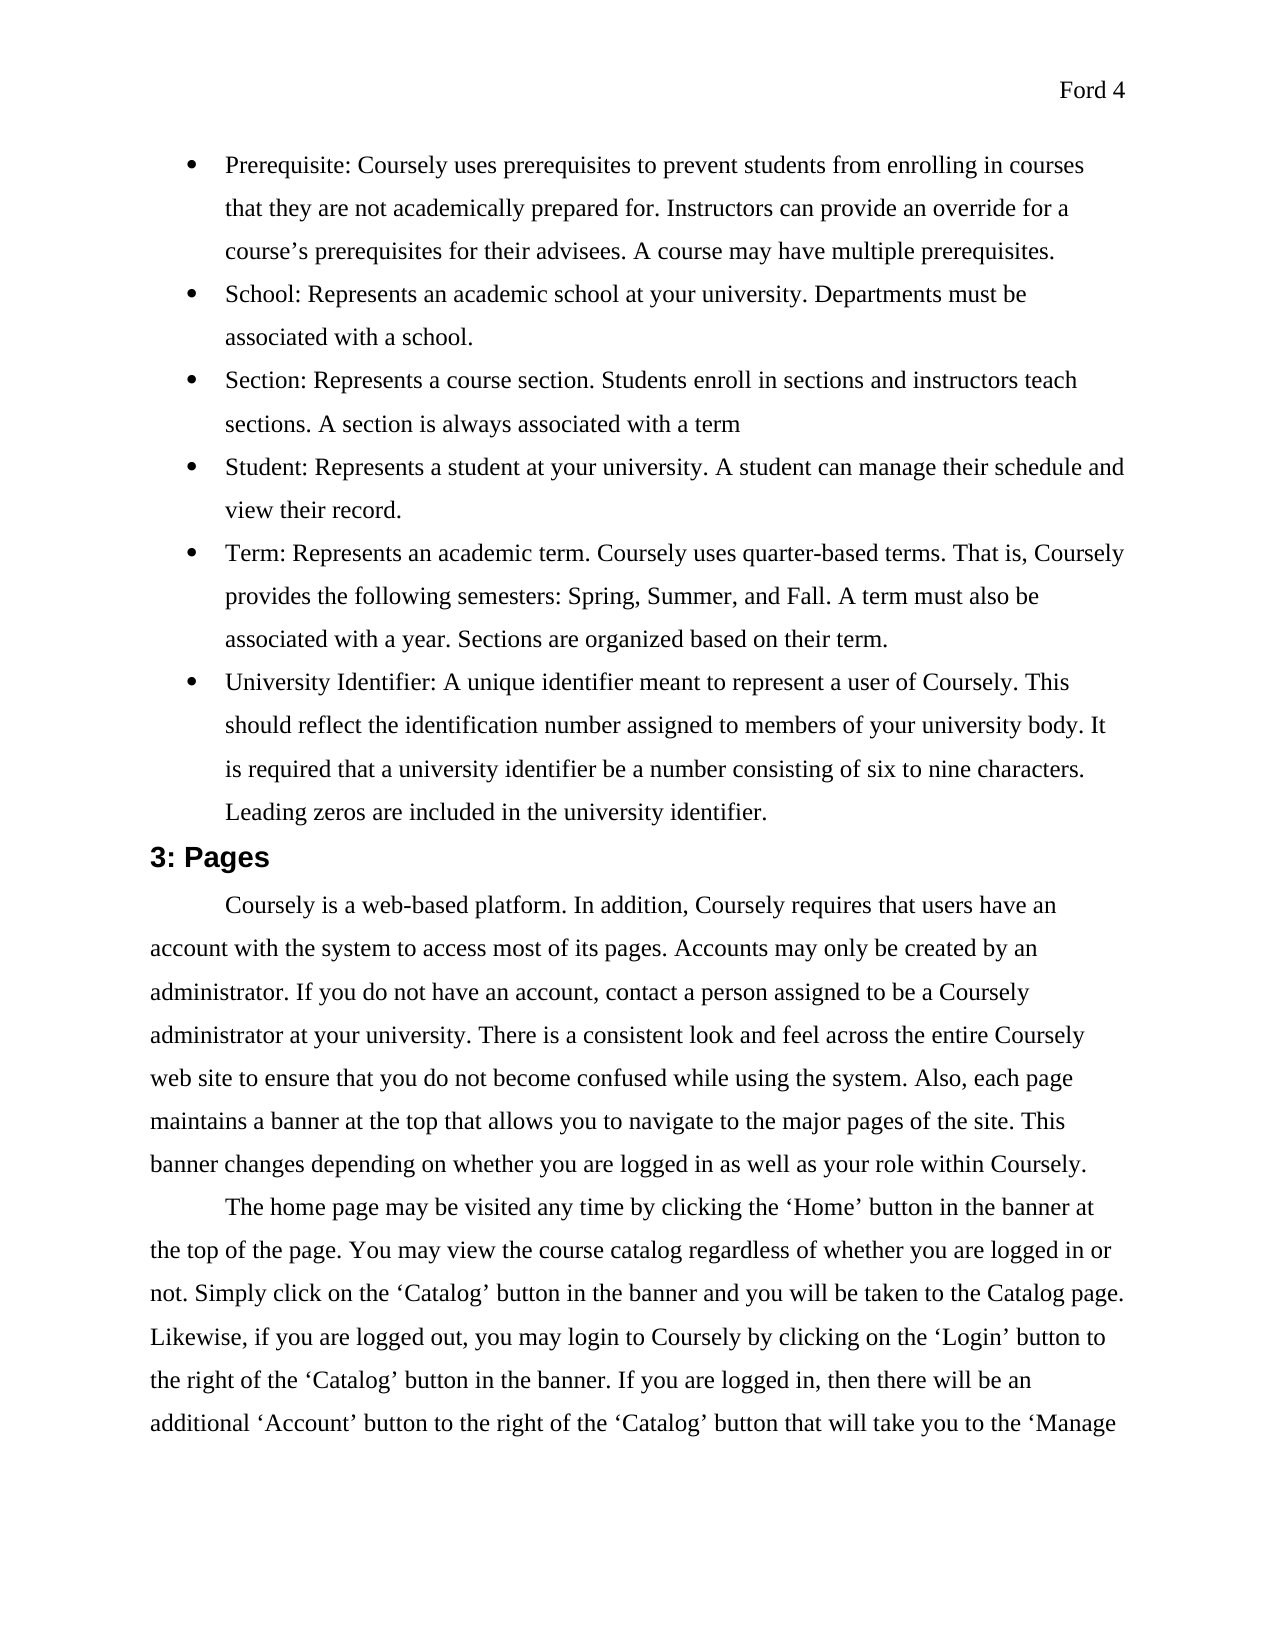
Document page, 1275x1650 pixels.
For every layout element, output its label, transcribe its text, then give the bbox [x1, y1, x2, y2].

list Prerequisite: Coursely uses prerequisites to prevent students from enrolling in courses that they are not academically prepared for. Instructors can provide an override for a course’s prerequisites for their advisees. A course may have multiple prerequisites. [187, 150, 1125, 265]
list Term: Represents an academic term. Coursely uses quarter-based terms. That is, Coursely provides the following semesters: Spring, Summer, and Fall. A term must also be associated with a year. Sections are organized based on their term. [187, 538, 1125, 653]
list School: Represents an academic school at your university. Departments must be associated with a school. [187, 279, 1125, 351]
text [150, 1192, 1125, 1437]
text Coursely is a web-based platform. In addition, Coursely requires that users have an account with the system to access most of its pages. Accounts may only be created by an administrator. If you do not have an account, contact a person assigned to be a Coursely administrator at your university. There is a consistent look and feel across the entire Coursely web site to ensure that you do not become confused while using the system. Also, each page maintains a banner at the top that allows you to navigate to the major pages of the site. This banner changes depending on whether you are logged in as well as your role within Coursely. [150, 890, 1125, 1178]
list Section: Represents a course section. Students enroll in sections and instructors teach sections. A section is always associated with a term [187, 366, 1125, 437]
list Student: Represents a student at your university. A student can manage their schedule and view their record. [187, 452, 1125, 524]
subtitle 3: Pages [150, 840, 1125, 873]
list University Identifier: A unique identifier meant to represent a user of Coursely. This should reflect the identification number assigned to members of your university body. It is required that a university identifier be a number consisting of six to nine characters. Leading zeros are included in the university identifier. [187, 667, 1125, 826]
